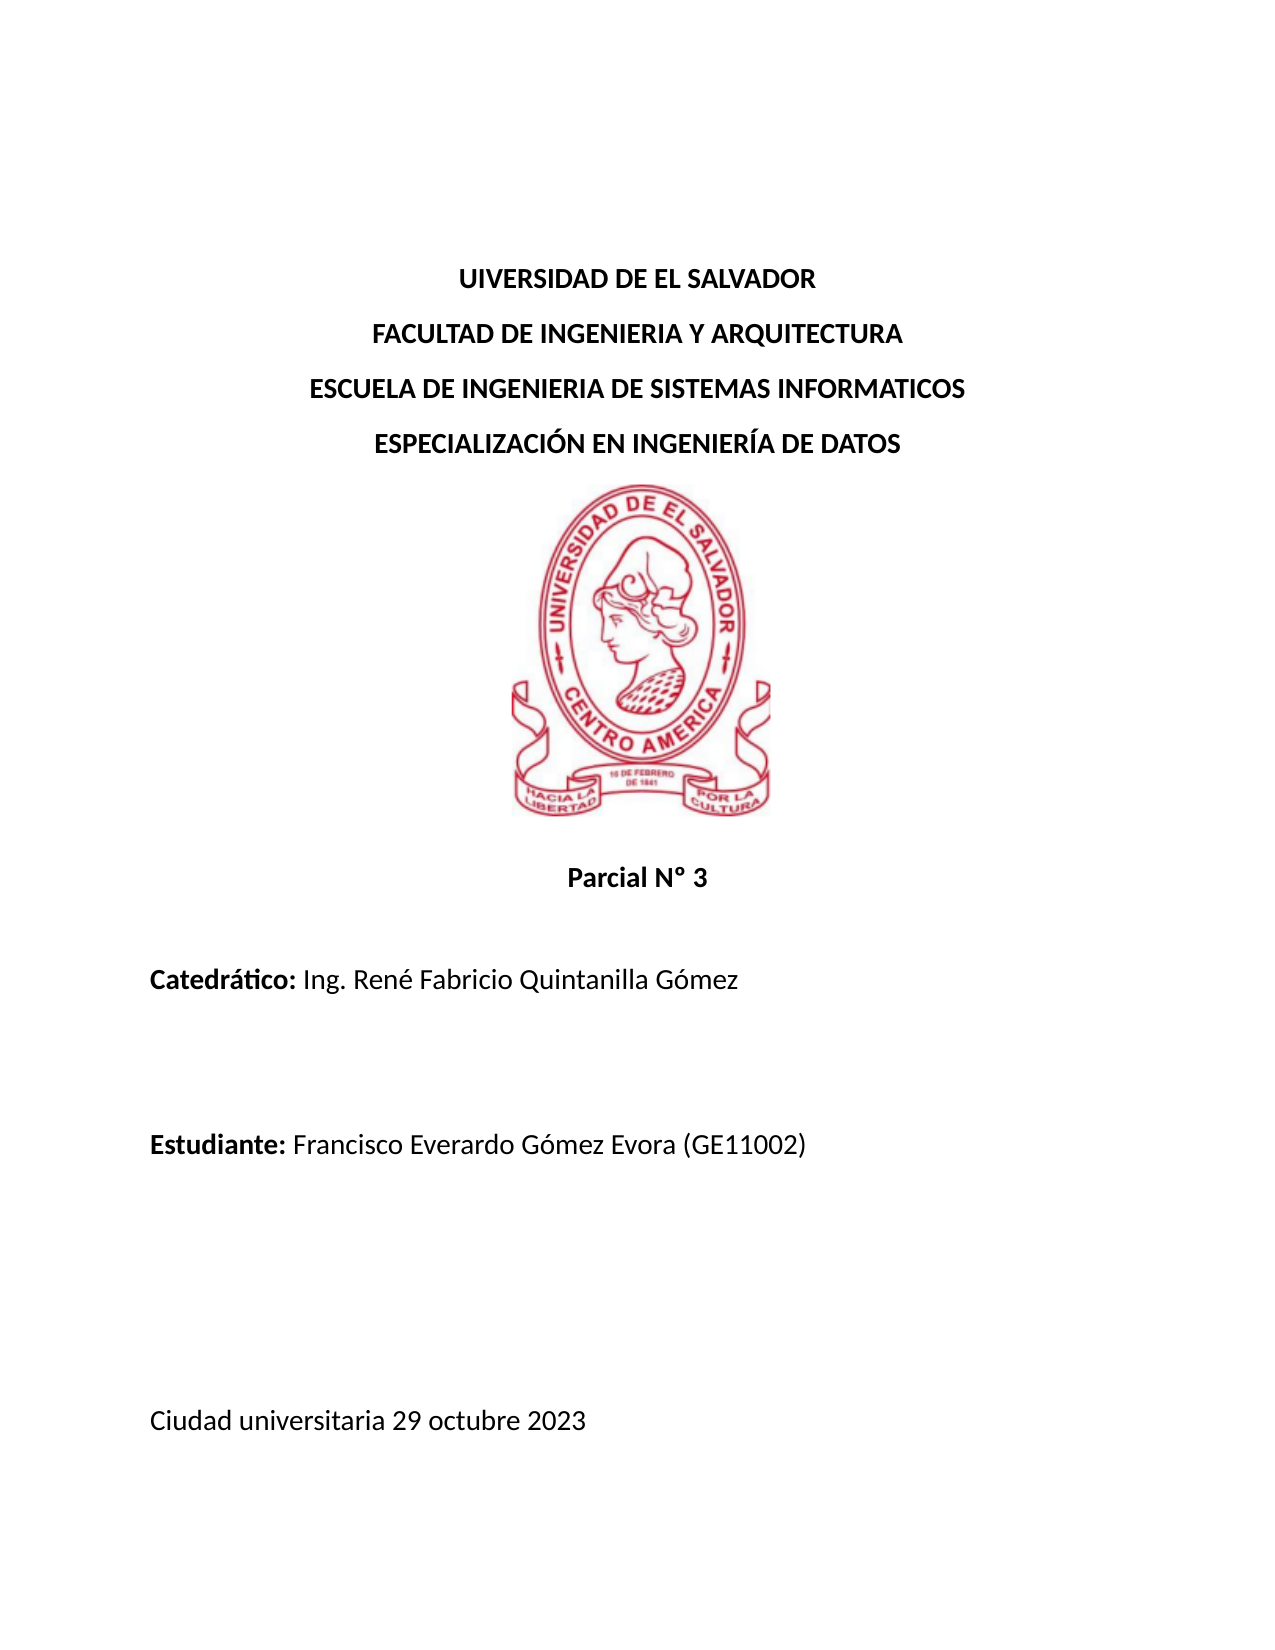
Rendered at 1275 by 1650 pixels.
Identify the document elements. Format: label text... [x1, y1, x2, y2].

text Ciudad universitaria 29 octubre 2023 [150, 1402, 1125, 1437]
text FACULTAD DE INGENIERIA Y ARQUITECTURA [150, 315, 1125, 351]
text Estudiante: Francisco Everardo Gómez Evora (GE11002) [150, 1126, 1125, 1162]
text ESCUELA DE INGENIERIA DE SISTEMAS INFORMATICOS [150, 370, 1125, 406]
picture [462, 463, 813, 840]
text Parcial Nº 3 [150, 859, 1125, 894]
text Catedrático: Ing. René Fabricio Quintanilla Gómez [150, 961, 1125, 996]
text UIVERSIDAD DE EL SALVADOR [150, 260, 1125, 296]
